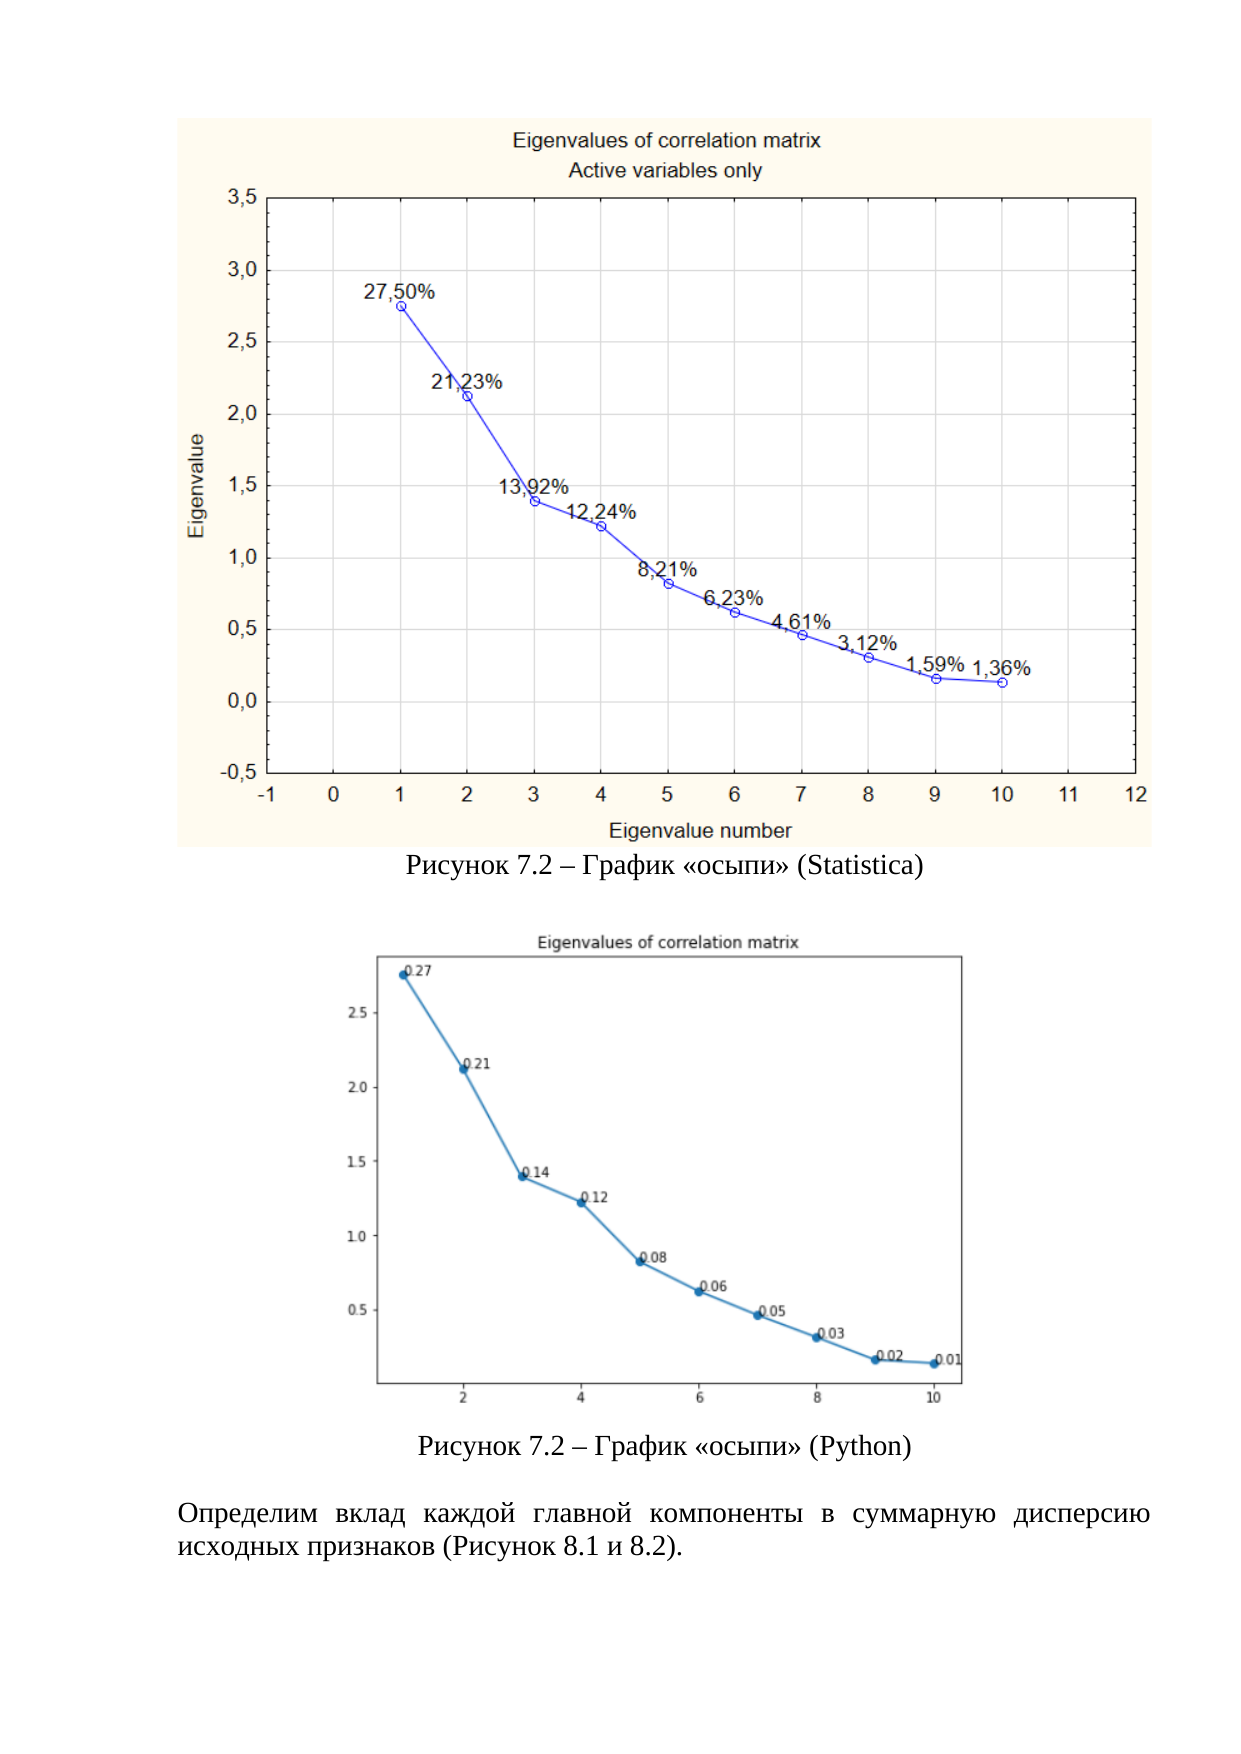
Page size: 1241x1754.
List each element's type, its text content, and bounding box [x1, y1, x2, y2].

picture [324, 913, 1005, 1428]
text Рисунок 7.2 – График «осыпи» (Statistica) [177, 847, 1152, 880]
text Определим вклад каждой главной компоненты в суммарную дисперсию исходных признаков (Рисунок 8.1 и 8.2). [177, 1495, 1152, 1562]
text Рисунок 7.2 – График «осыпи» (Python) [177, 1428, 1152, 1461]
picture [177, 118, 1152, 847]
